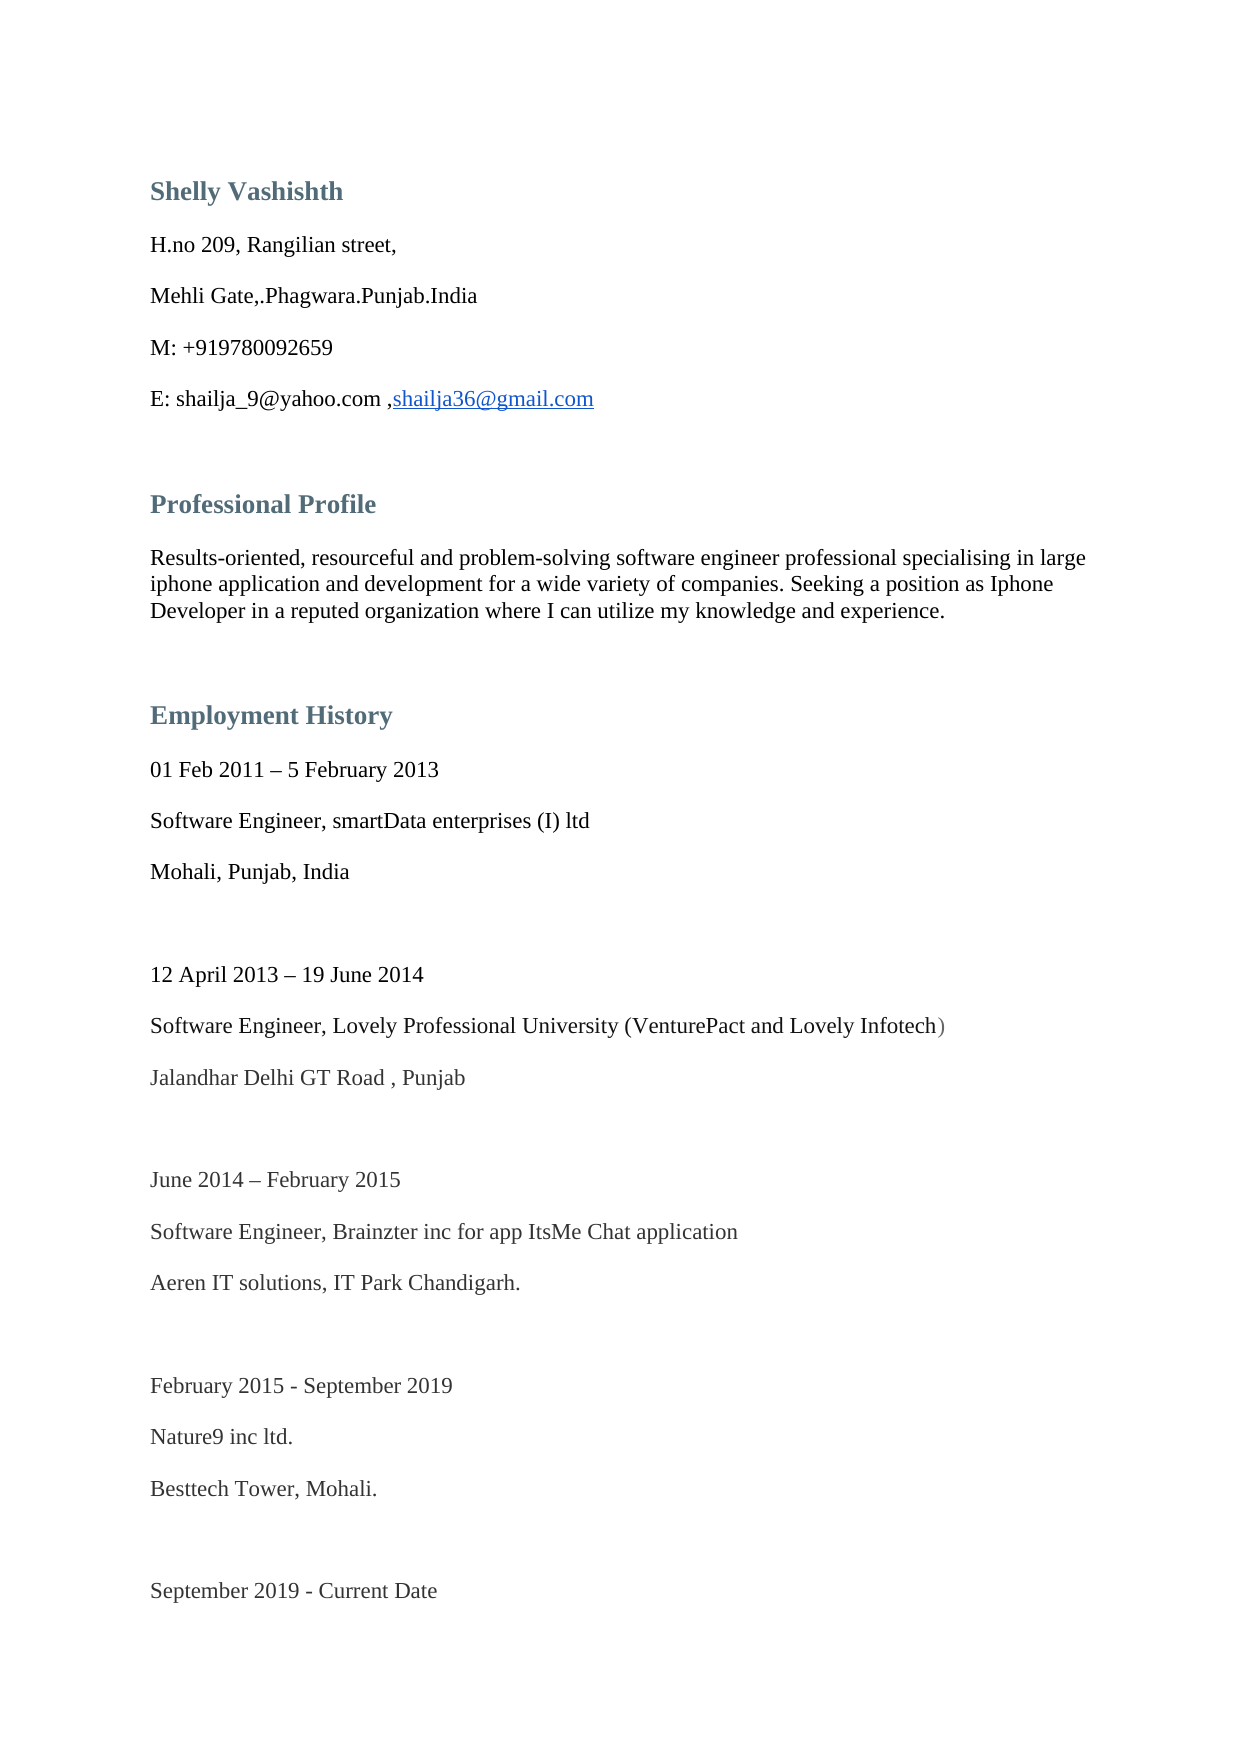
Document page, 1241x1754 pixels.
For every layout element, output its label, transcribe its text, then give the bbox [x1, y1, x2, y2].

text Professional Profile [150, 488, 1090, 519]
text Software Engineer, Brainzter inc for app ItsMe Chat application [150, 1218, 1090, 1244]
text Results-oriented, resourceful and problem-solving software engineer professional specialising in large iphone application and development for a wide variety of companies. Seeking a position as Iphone Developer in a reputed organization where I can utilize my knowledge and experience. [150, 544, 1090, 623]
text M: +919780092659 [150, 334, 1090, 360]
text February 2015 - September 2019 [150, 1372, 1090, 1398]
text Shelly Vashishth [150, 175, 1090, 206]
text June 2014 – February 2015 [150, 1166, 1090, 1193]
text September 2019 - Current Date [150, 1577, 1090, 1604]
text Mehli Gate,.Phagwara.Punjab.India [150, 282, 1090, 309]
text Jalandhar Delhi GT Road , Punjab [150, 1064, 1090, 1090]
text Software Engineer, smartData enterprises (I) ltd [150, 807, 1090, 833]
text E: shailja_9@yahoo.com ,shailja36@gmail.com [150, 385, 1090, 412]
text Nature9 inc ltd. [150, 1423, 1090, 1449]
text Besttech Tower, Mohali. [150, 1474, 1090, 1501]
text Aeren IT solutions, IT Park Chandigarh. [150, 1269, 1090, 1296]
text Software Engineer, Lovely Professional University (VenturePact and Lovely Infotech) [150, 1012, 1090, 1039]
text 01 Feb 2011 – 5 February 2013 [150, 756, 1090, 782]
text Employment History [150, 699, 1090, 731]
text Mohali, Punjab, India [150, 858, 1090, 885]
text 12 April 2013 – 19 June 2014 [150, 961, 1090, 987]
text H.no 209, Rangilian street, [150, 231, 1090, 257]
